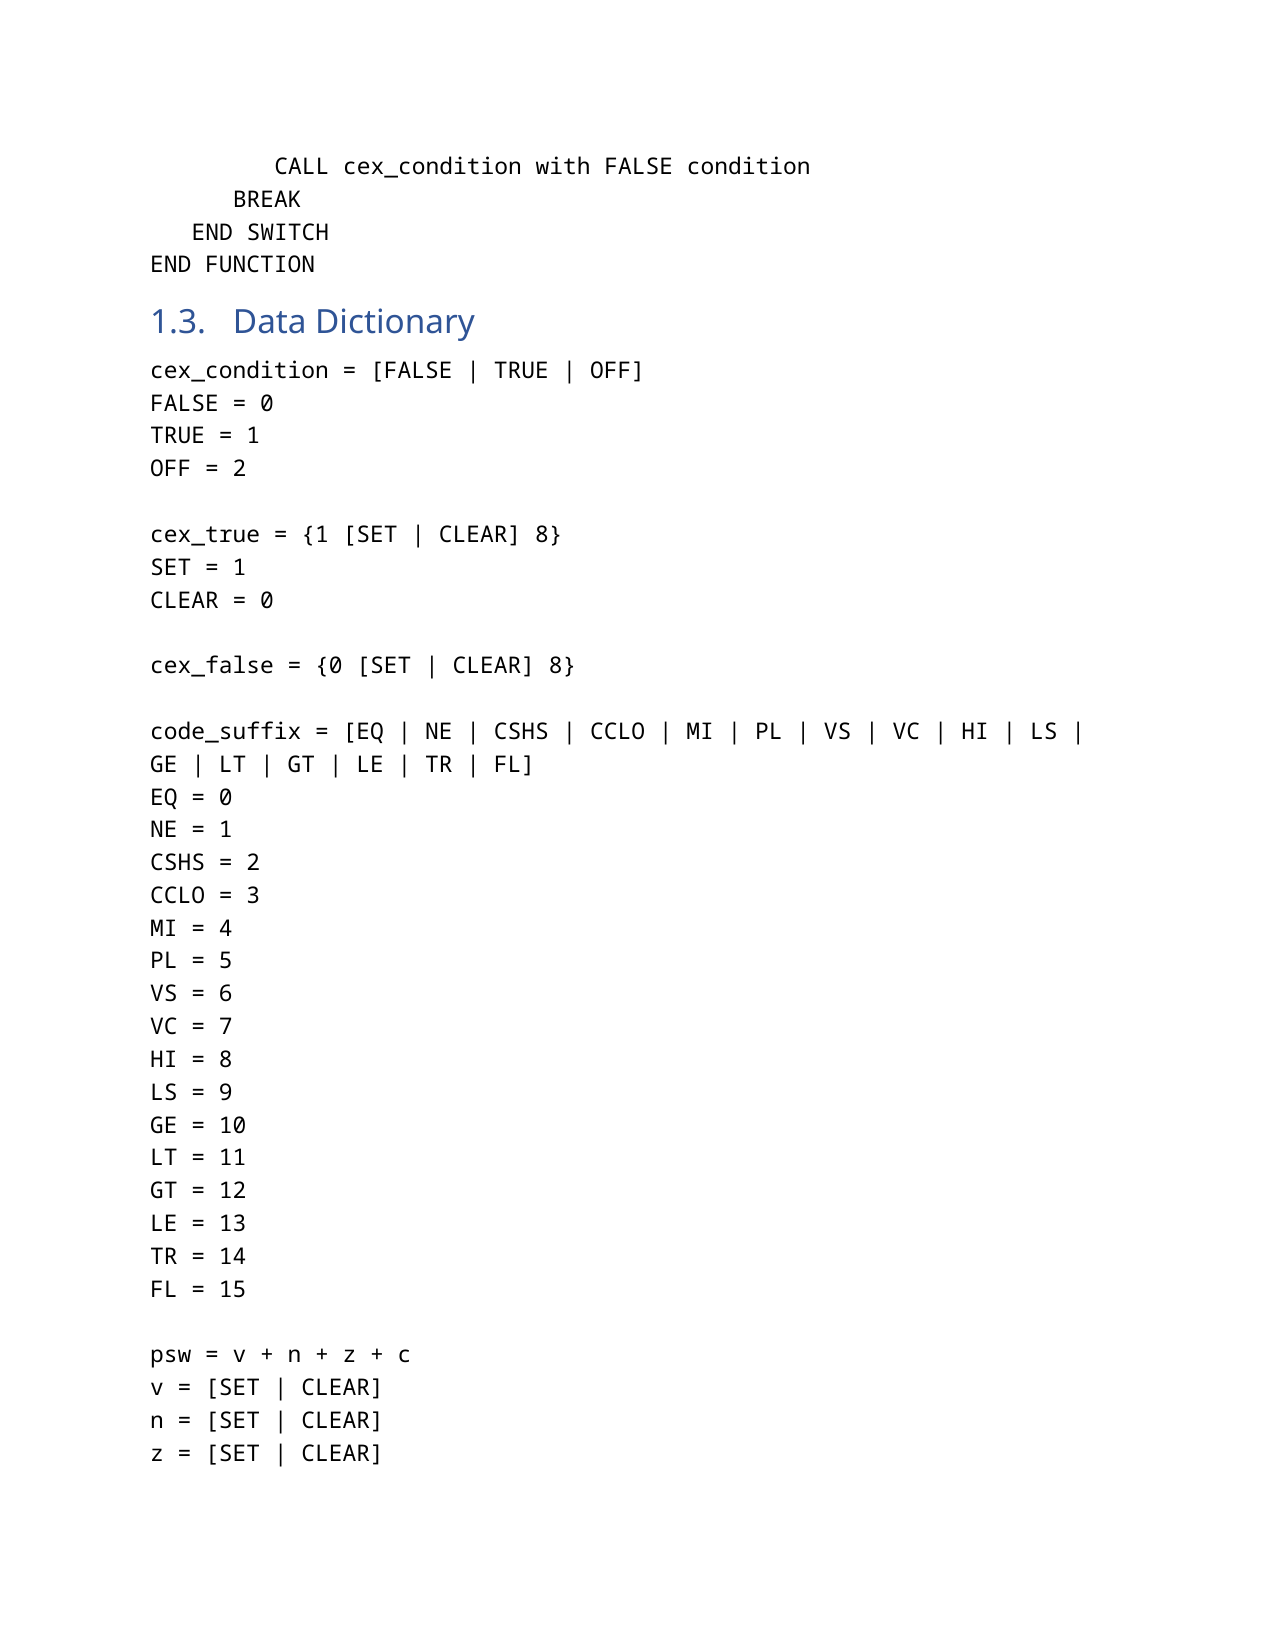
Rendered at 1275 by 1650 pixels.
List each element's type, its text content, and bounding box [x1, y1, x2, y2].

text GE = 10 [150, 1108, 1125, 1140]
text PL = 5 [150, 944, 1125, 976]
text cex_true = {1 [SET | CLEAR] 8} [150, 518, 1125, 549]
text VS = 6 [150, 977, 1125, 1008]
text n = [SET | CLEAR] [150, 1404, 1125, 1435]
text code_suffix = [EQ | NE | CSHS | CCLO | MI | PL | VS | VC | HI | LS | GE | LT | GT | LE | TR | FL] [150, 715, 1125, 779]
text TR = 14 [150, 1240, 1125, 1271]
text HI = 8 [150, 1043, 1125, 1074]
subtitle Data Dictionary [150, 298, 1125, 343]
text z = [SET | CLEAR] [150, 1437, 1125, 1468]
text psw = v + n + z + c [150, 1338, 1125, 1369]
text cex_condition = [FALSE | TRUE | OFF] [150, 354, 1125, 385]
text LT = 11 [150, 1141, 1125, 1173]
text CSHS = 2 [150, 846, 1125, 877]
text GT = 12 [150, 1174, 1125, 1205]
text CCLO = 3 [150, 879, 1125, 910]
text CLEAR = 0 [150, 583, 1125, 615]
text EQ = 0 [150, 780, 1125, 812]
text FL = 15 [150, 1273, 1125, 1304]
text TRUE = 1 [150, 419, 1125, 451]
text OFF = 2 [150, 452, 1125, 483]
text VC = 7 [150, 1010, 1125, 1041]
text MI = 4 [150, 912, 1125, 943]
text LE = 13 [150, 1207, 1125, 1238]
text FALSE = 0 [150, 387, 1125, 418]
text NE = 1 [150, 813, 1125, 844]
text CALL cex_condition with FALSE condition [150, 150, 1125, 181]
text LS = 9 [150, 1076, 1125, 1107]
text BREAK [150, 183, 1125, 214]
text SET = 1 [150, 551, 1125, 582]
text cex_false = {0 [SET | CLEAR] 8} [150, 649, 1125, 680]
text END FUNCTION [150, 248, 1125, 280]
text END SWITCH [150, 216, 1125, 247]
text v = [SET | CLEAR] [150, 1371, 1125, 1402]
